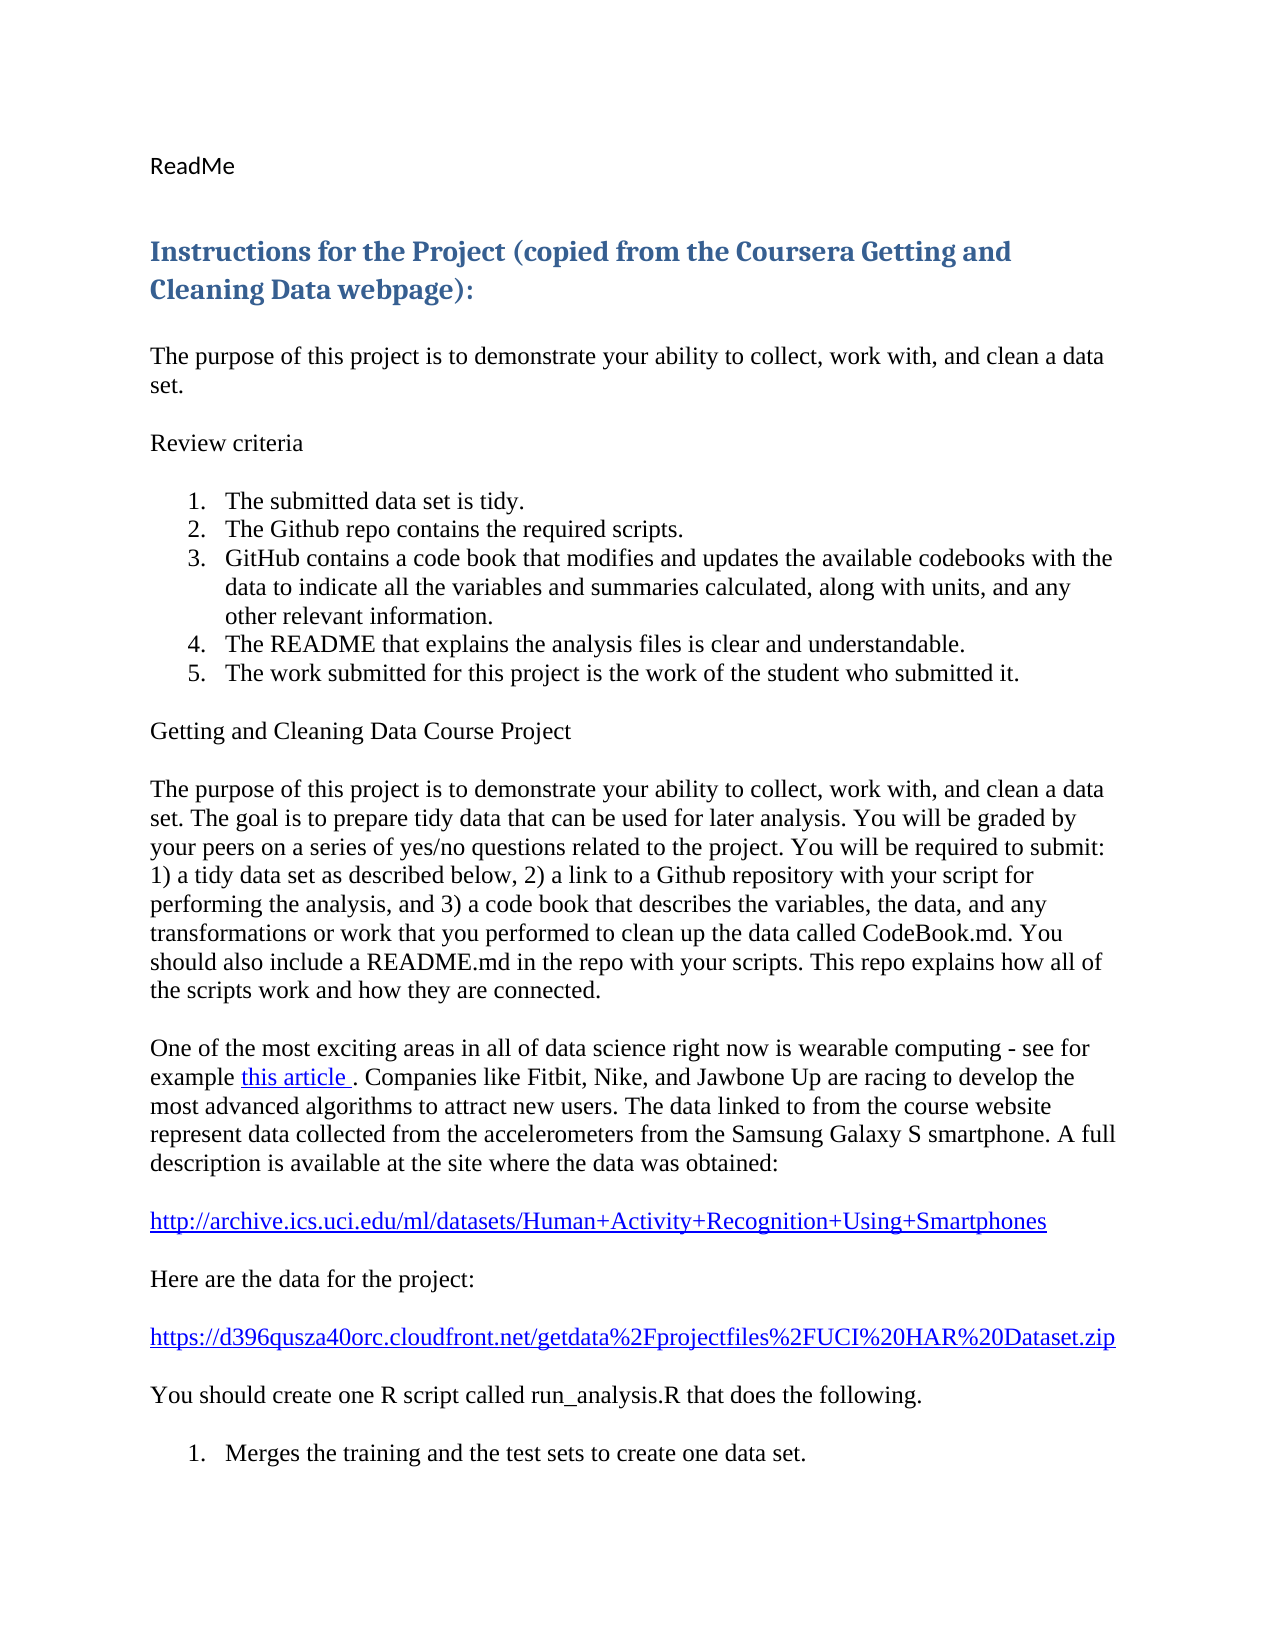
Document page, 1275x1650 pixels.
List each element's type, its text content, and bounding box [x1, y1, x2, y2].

text One of the most exciting areas in all of data science right now is wearable computing - see for example this article . Companies like Fitbit, Nike, and Jawbone Up are racing to develop the most advanced algorithms to attract new users. The data linked to from the course website represent data collected from the accelerometers from the Samsung Galaxy S smartphone. A full description is available at the site where the data was obtained: [150, 1033, 1125, 1177]
list GitHub contains a code book that modifies and updates the available codebooks with the data to indicate all the variables and summaries calculated, along with units, and any other relevant information. [187, 543, 1125, 629]
text Here are the data for the project: [150, 1264, 1125, 1293]
text The purpose of this project is to demonstrate your ability to collect, work with, and clean a data set. The goal is to prepare tidy data that can be used for later analysis. You will be graded by your peers on a series of yes/no questions related to the project. You will be required to submit: 1) a tidy data set as described below, 2) a link to a Github repository with your script for performing the analysis, and 3) a code book that describes the variables, the data, and any transformations or work that you performed to clean up the data called CodeBook.md. You should also include a README.md in the repo with your scripts. This repo explains how all of the scripts work and how they are connected. [150, 774, 1125, 1004]
text https://d396qusza40orc.cloudfront.net/getdata%2Fprojectfiles%2FUCI%20HAR%20Dataset.zip [150, 1322, 1125, 1351]
text http://archive.ics.uci.edu/ml/datasets/Human+Activity+Recognition+Using+Smartphones [150, 1206, 1125, 1235]
list The Github repo contains the required scripts. [187, 514, 1125, 543]
text The purpose of this project is to demonstrate your ability to collect, work with, and clean a data set. [150, 341, 1125, 399]
text ReadMe [150, 150, 1125, 181]
text Getting and Cleaning Data Course Project [150, 716, 1125, 745]
text You should create one R script called run_analysis.R that does the following. [150, 1380, 1125, 1409]
list The work submitted for this project is the work of the student who submitted it. [187, 658, 1125, 687]
text Review criteria [150, 428, 1125, 457]
list Merges the training and the test sets to create one data set. [187, 1438, 1125, 1467]
list The README that explains the analysis files is clear and understandable. [187, 629, 1125, 658]
subtitle Instructions for the Project (copied from the Coursera Getting and Cleaning Data webpage): [150, 235, 1125, 307]
list The submitted data set is tidy. [187, 486, 1125, 514]
